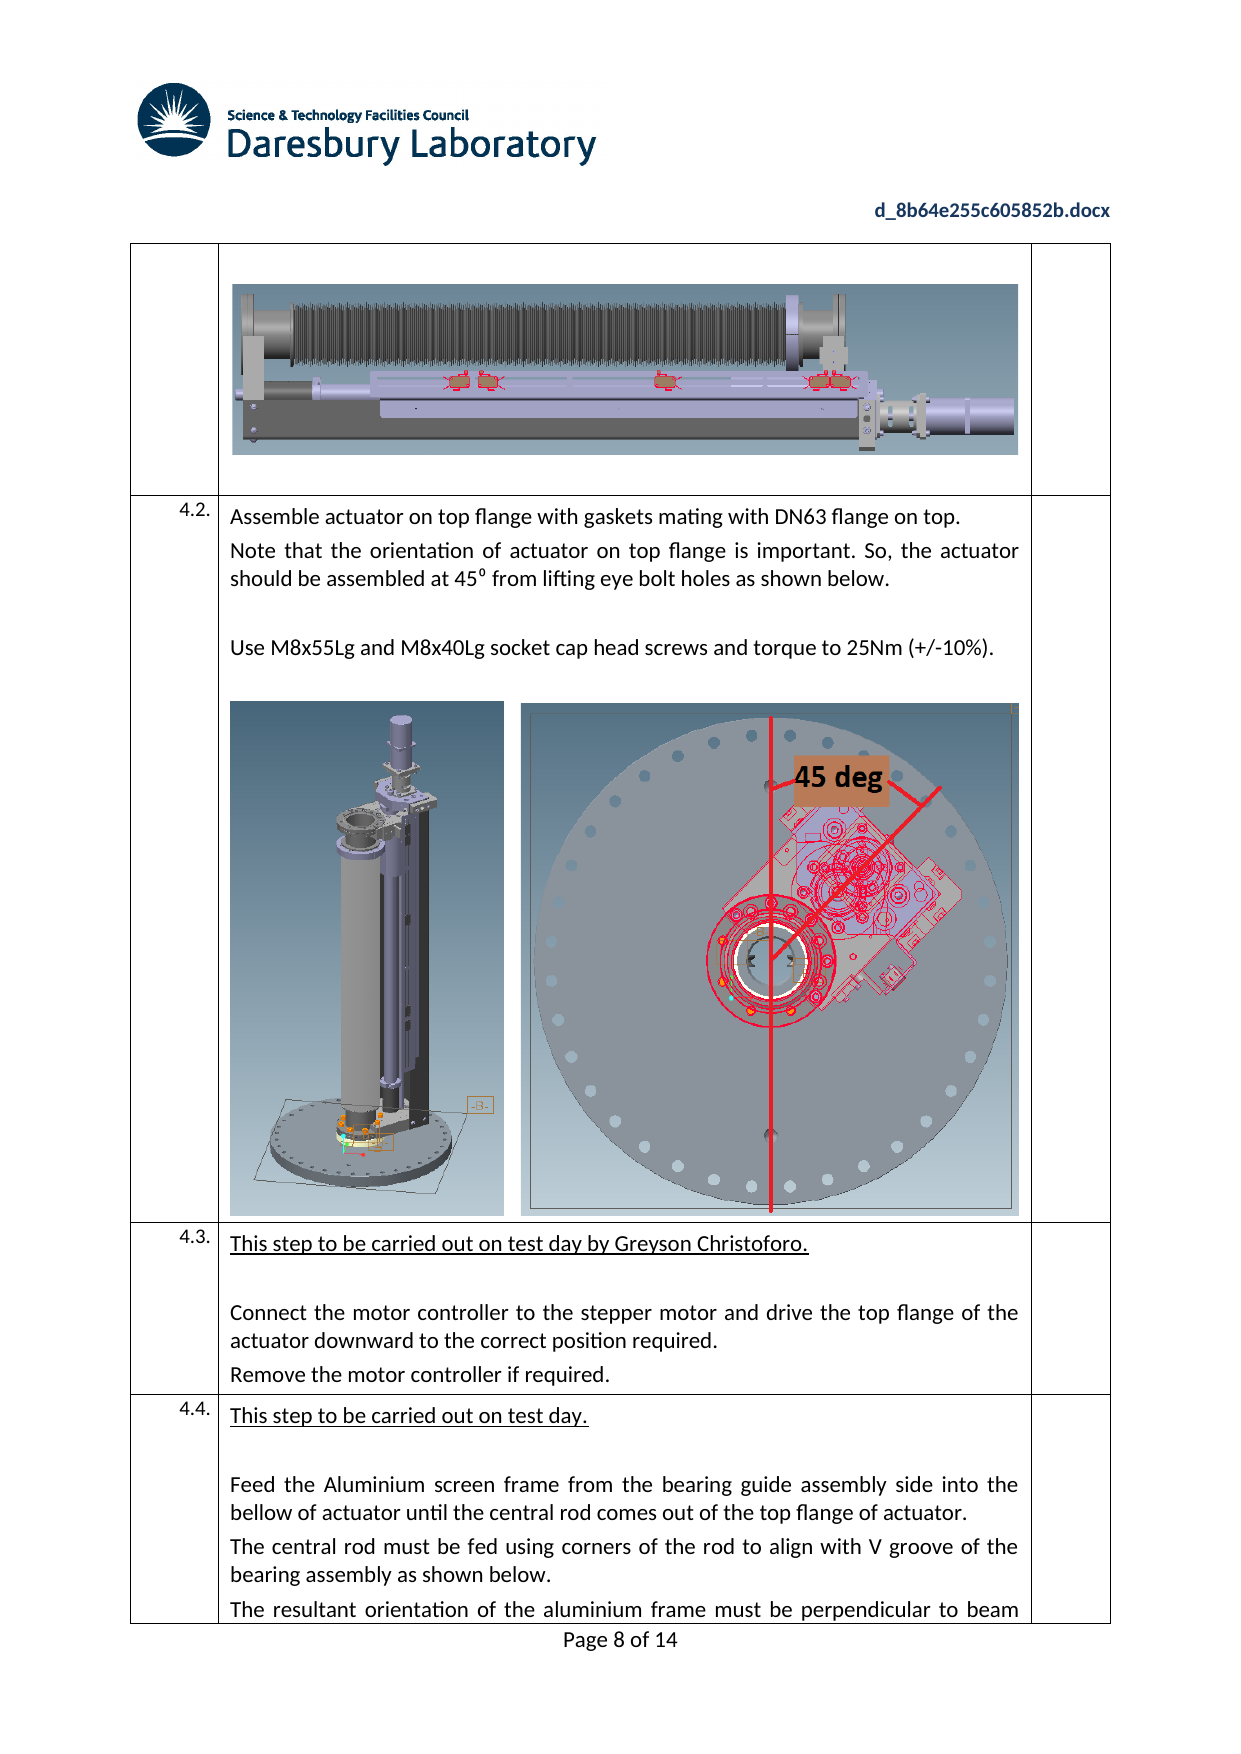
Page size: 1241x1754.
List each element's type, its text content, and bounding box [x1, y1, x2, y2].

table_cell [1032, 496, 1110, 1222]
table_cell This step to be carried out on test day by Greyson Christoforo. Connect the motor controller to the stepper motor and drive the top flange of the actuator downward to the correct position required. Remove the motor controller if required. [219, 1223, 1031, 1394]
table_cell [131, 244, 218, 495]
table_cell [131, 496, 218, 1222]
table_cell [1032, 1223, 1110, 1394]
table_cell [1032, 1395, 1110, 1623]
picture [520, 703, 1019, 1216]
picture [129, 74, 614, 172]
table_cell [131, 1223, 218, 1394]
table_cell Assemble actuator on top flange with gaskets mating with DN63 flange on top. Note that the orientation of actuator on top flange is important. So, the actuator should be assembled at 45⁰ from lifting eye bolt holes as shown below. Use M8x55Lg and M8x40Lg socket cap head screws and torque to 25Nm (+/-10%). [219, 496, 1031, 1222]
table_cell [131, 1395, 218, 1623]
table_cell [1032, 244, 1110, 495]
